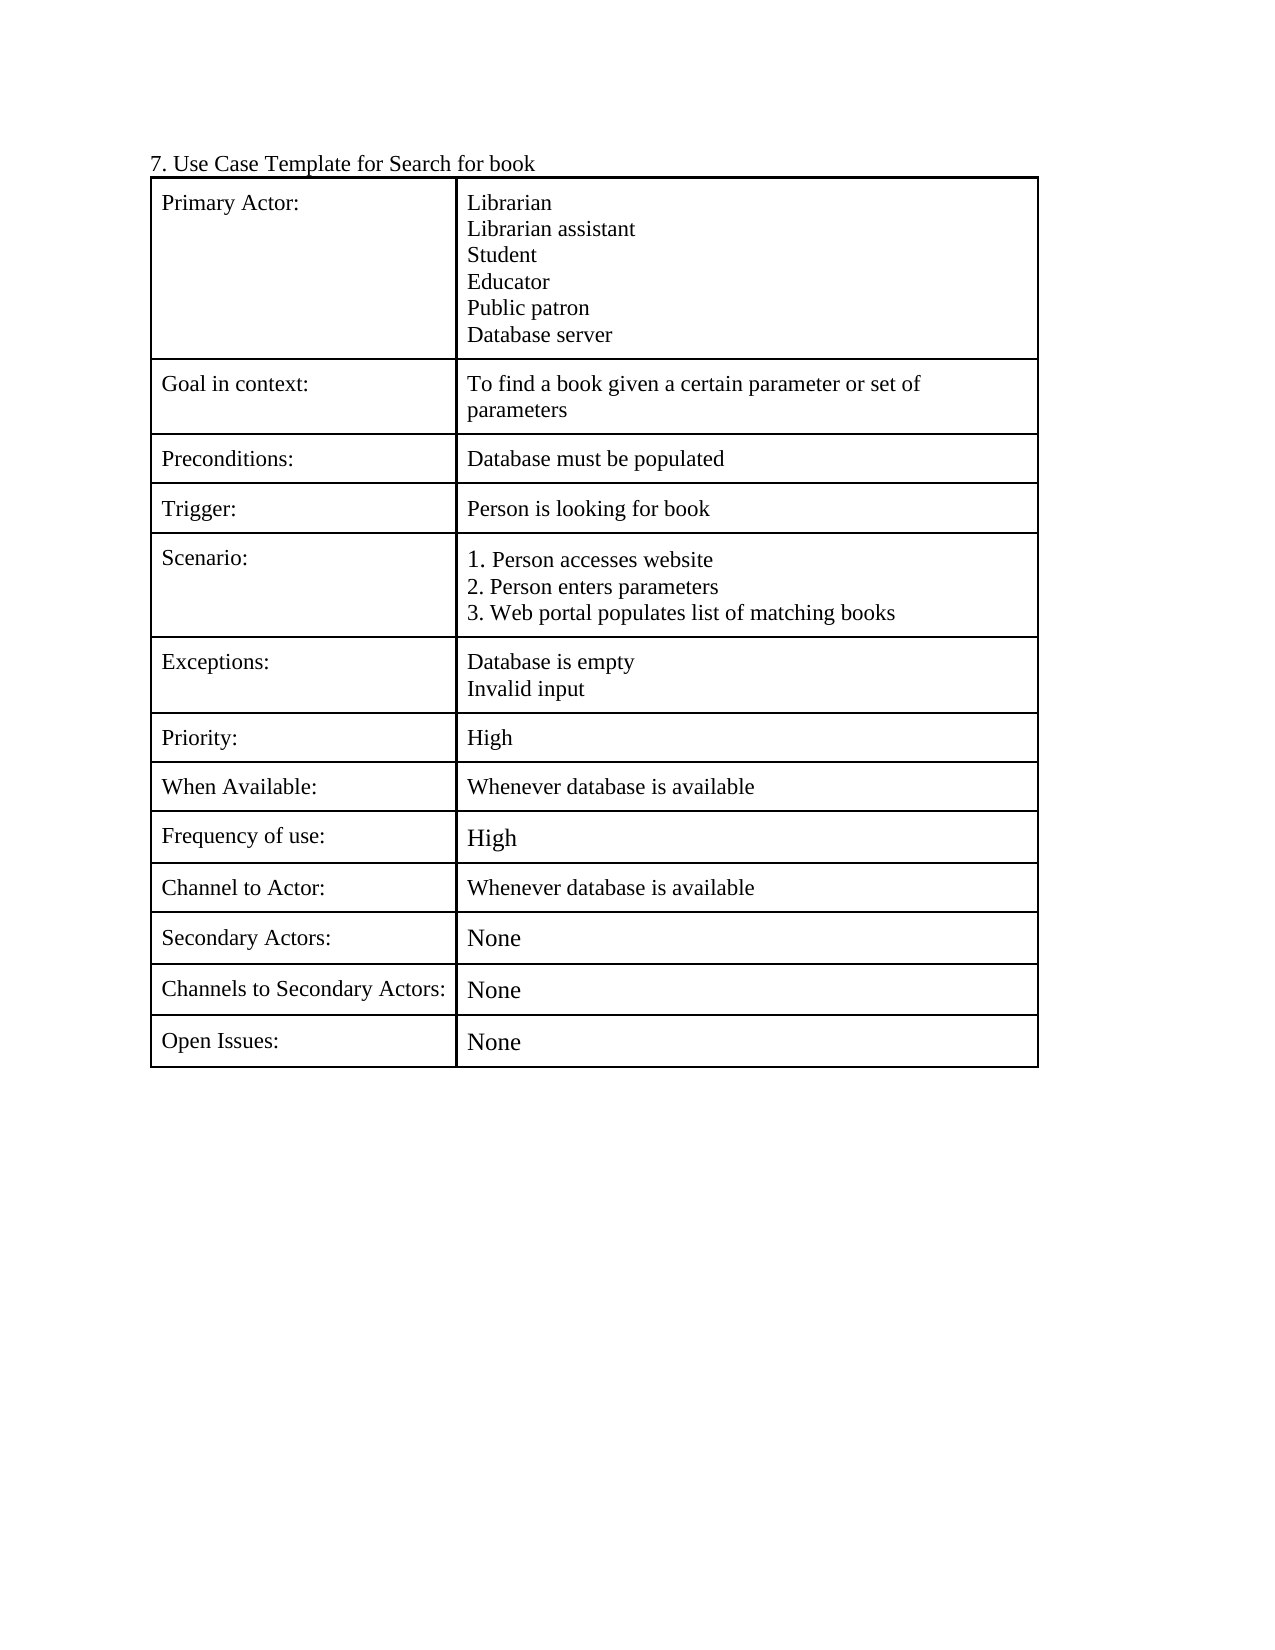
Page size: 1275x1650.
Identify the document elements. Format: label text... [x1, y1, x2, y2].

table_header Librarian Librarian assistant Student Educator Public patron Database server [458, 179, 1037, 357]
table_header Primary Actor: [152, 179, 455, 357]
table_cell Person is looking for book [458, 484, 1037, 532]
table_cell Database must be populated [458, 435, 1037, 482]
table_cell Goal in context: [152, 360, 455, 433]
table_cell 1. Person accesses website 2. Person enters parameters 3. Web portal populates list of matching books [458, 534, 1037, 636]
text 7. Use Case Template for Search for book [150, 150, 1125, 176]
table_cell Frequency of use: [152, 812, 455, 862]
table_cell Channel to Actor: [152, 864, 455, 911]
table_cell None [458, 913, 1037, 963]
table_cell None [458, 965, 1037, 1014]
table_cell High [458, 812, 1037, 862]
table_cell None [458, 1016, 1037, 1066]
table_cell Whenever database is available [458, 864, 1037, 911]
table_cell When Available: [152, 763, 455, 810]
table_cell Trigger: [152, 484, 455, 532]
table_cell Secondary Actors: [152, 913, 455, 963]
table_cell Preconditions: [152, 435, 455, 482]
table_cell Open Issues: [152, 1016, 455, 1066]
table_cell Whenever database is available [458, 763, 1037, 810]
table_cell Priority: [152, 714, 455, 761]
table_cell Scenario: [152, 534, 455, 636]
table_cell To find a book given a certain parameter or set of parameters [458, 360, 1037, 433]
table_cell Exceptions: [152, 638, 455, 712]
table_cell Channels to Secondary Actors: [152, 965, 455, 1014]
table_cell Database is empty Invalid input [458, 638, 1037, 712]
table_cell High [458, 714, 1037, 761]
